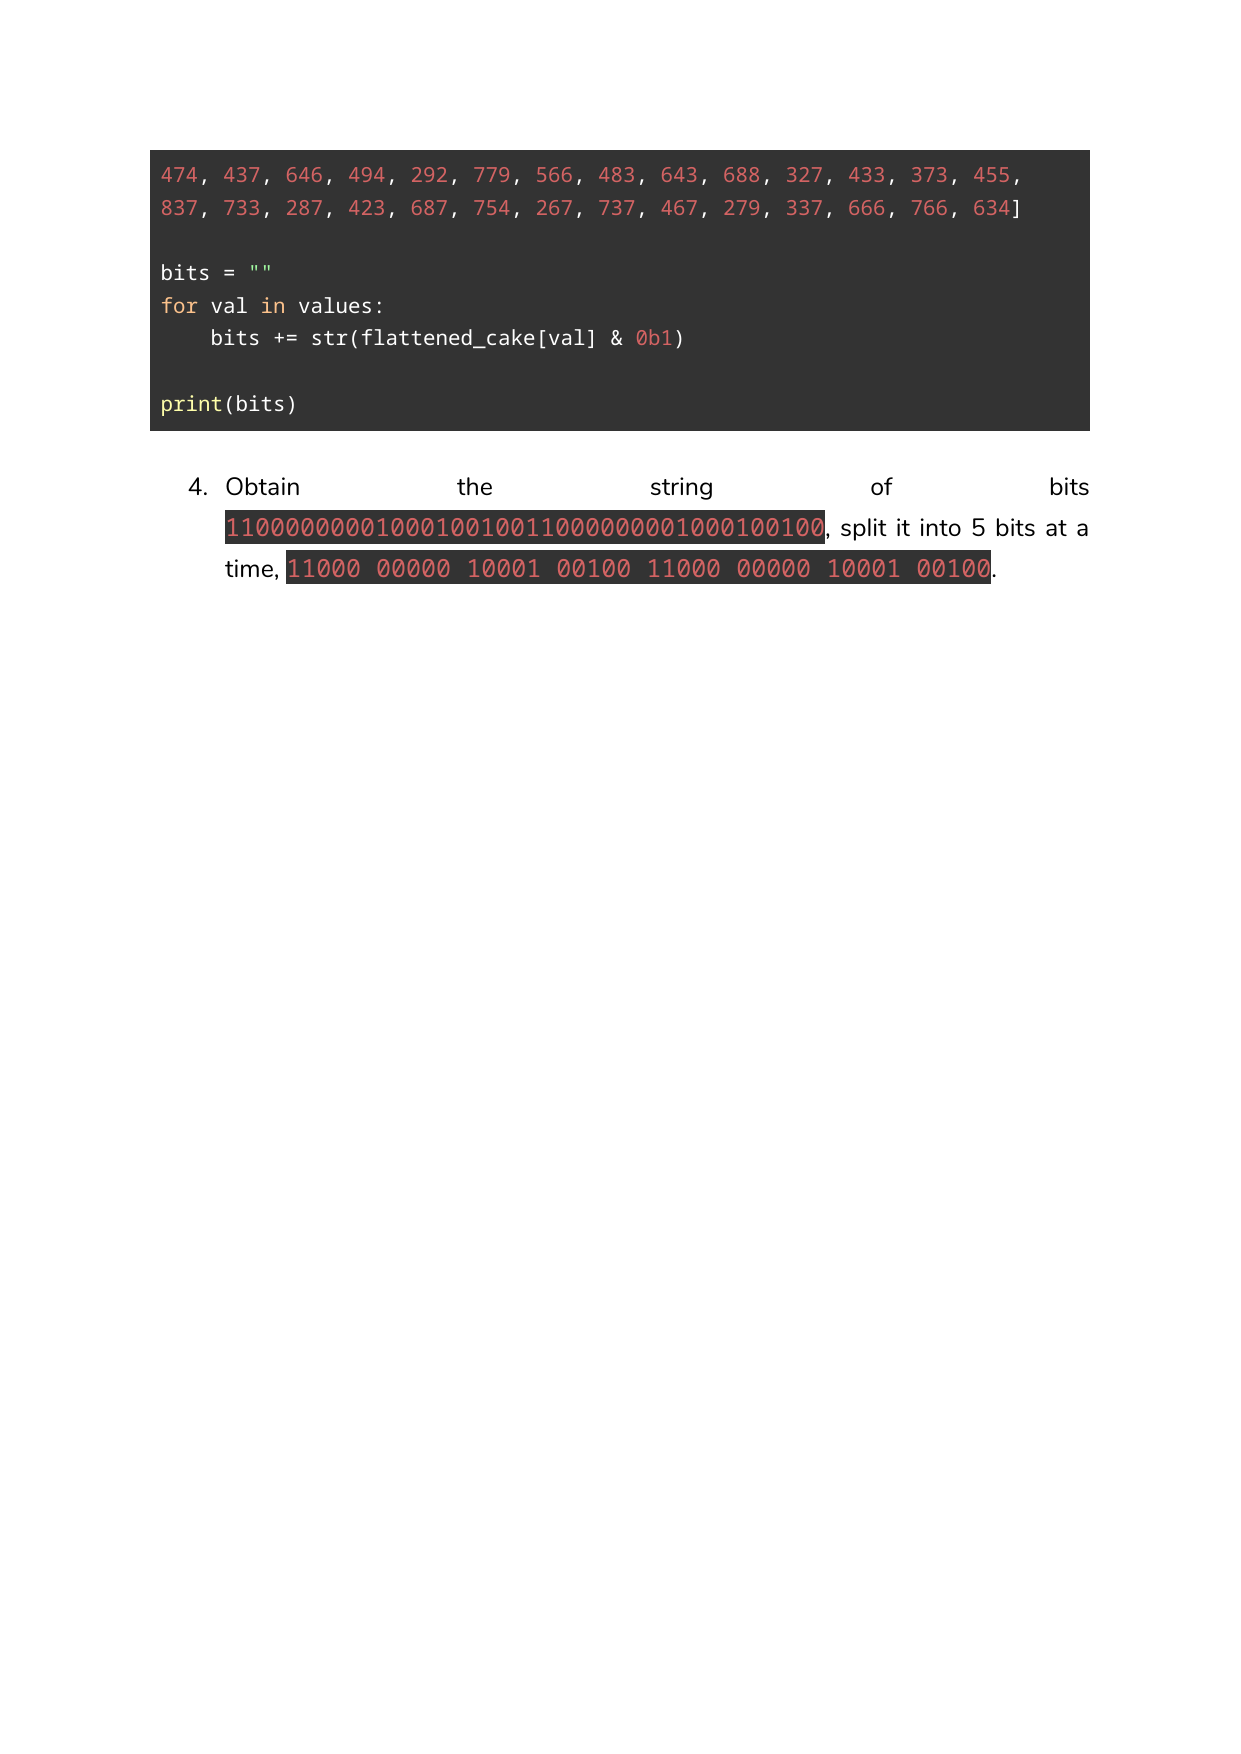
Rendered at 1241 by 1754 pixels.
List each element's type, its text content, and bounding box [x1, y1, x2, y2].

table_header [150, 150, 1090, 431]
list Obtain the string of bits 1100000000100010010011000000001000100100, split it into 5 bits at a time, 11000 00000 10001 00100 11000 00000 10001 00100. [187, 471, 1090, 586]
